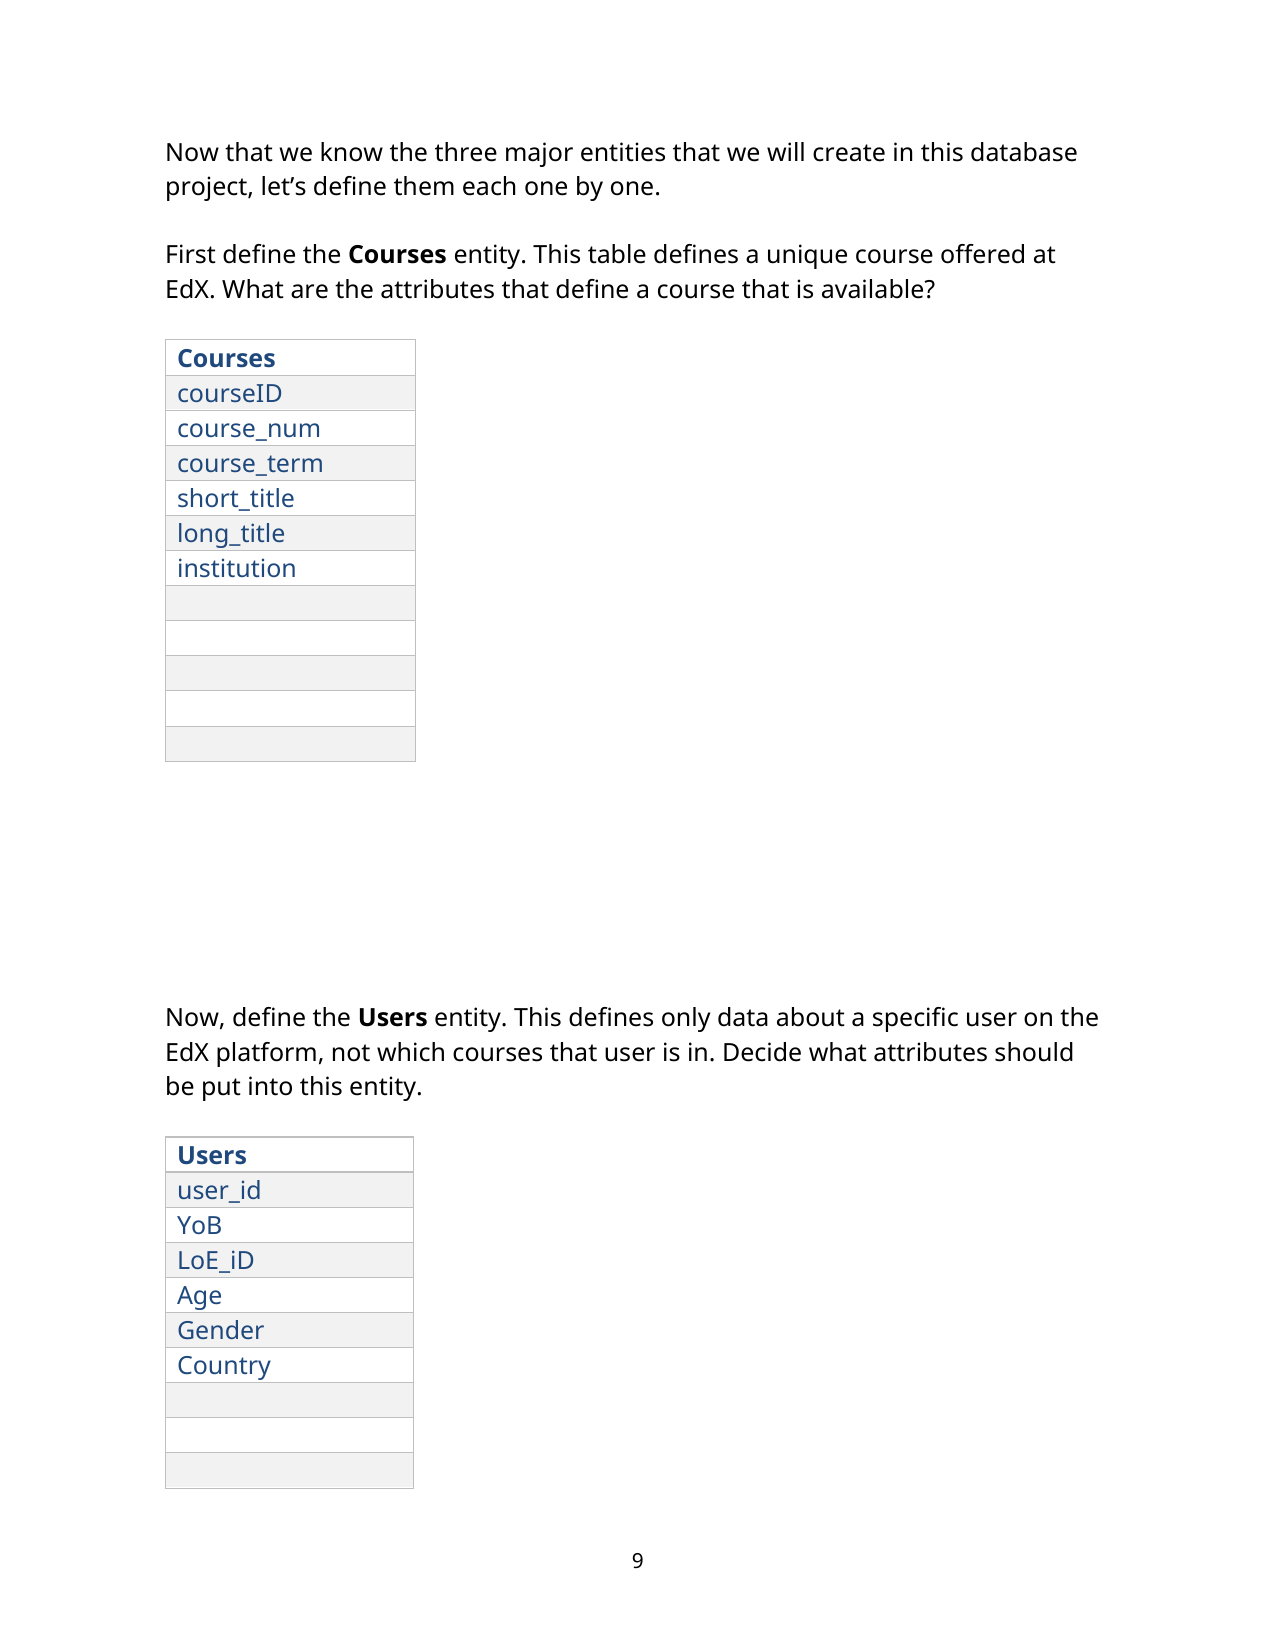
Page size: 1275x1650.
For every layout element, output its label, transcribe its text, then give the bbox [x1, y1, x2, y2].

table_cell Country [166, 1348, 413, 1382]
table_cell [166, 1418, 413, 1452]
table_cell short_title [166, 481, 415, 515]
table_cell Gender [166, 1313, 413, 1347]
table_cell long_title [166, 516, 415, 550]
table_cell [166, 1383, 413, 1417]
text Now that we know the three major entities that we will create in this database project, let’s define them each one by one. [165, 135, 1110, 203]
text First define the Courses entity. This table defines a unique course offered at EdX. What are the attributes that define a course that is available? [165, 237, 1110, 305]
table_cell YoB [166, 1208, 413, 1242]
table_cell [166, 1453, 413, 1487]
table_cell [166, 691, 415, 726]
text Now, define the Users entity. This defines only data about a specific user on the EdX platform, not which courses that user is in. Decide what attributes should be put into this entity. [165, 1000, 1110, 1102]
table_header Courses [166, 340, 415, 374]
table_cell course_num [166, 411, 415, 445]
table_cell Age [166, 1278, 413, 1312]
table_cell course_term [166, 446, 415, 480]
table_cell [166, 586, 415, 620]
table_cell [166, 727, 415, 761]
table_cell [166, 656, 415, 690]
table_cell [166, 621, 415, 655]
table_cell institution [166, 551, 415, 585]
table_cell LoE_iD [166, 1243, 413, 1277]
table_cell courseID [166, 376, 415, 409]
table_cell user_id [166, 1173, 413, 1207]
table_header Users [166, 1138, 413, 1171]
